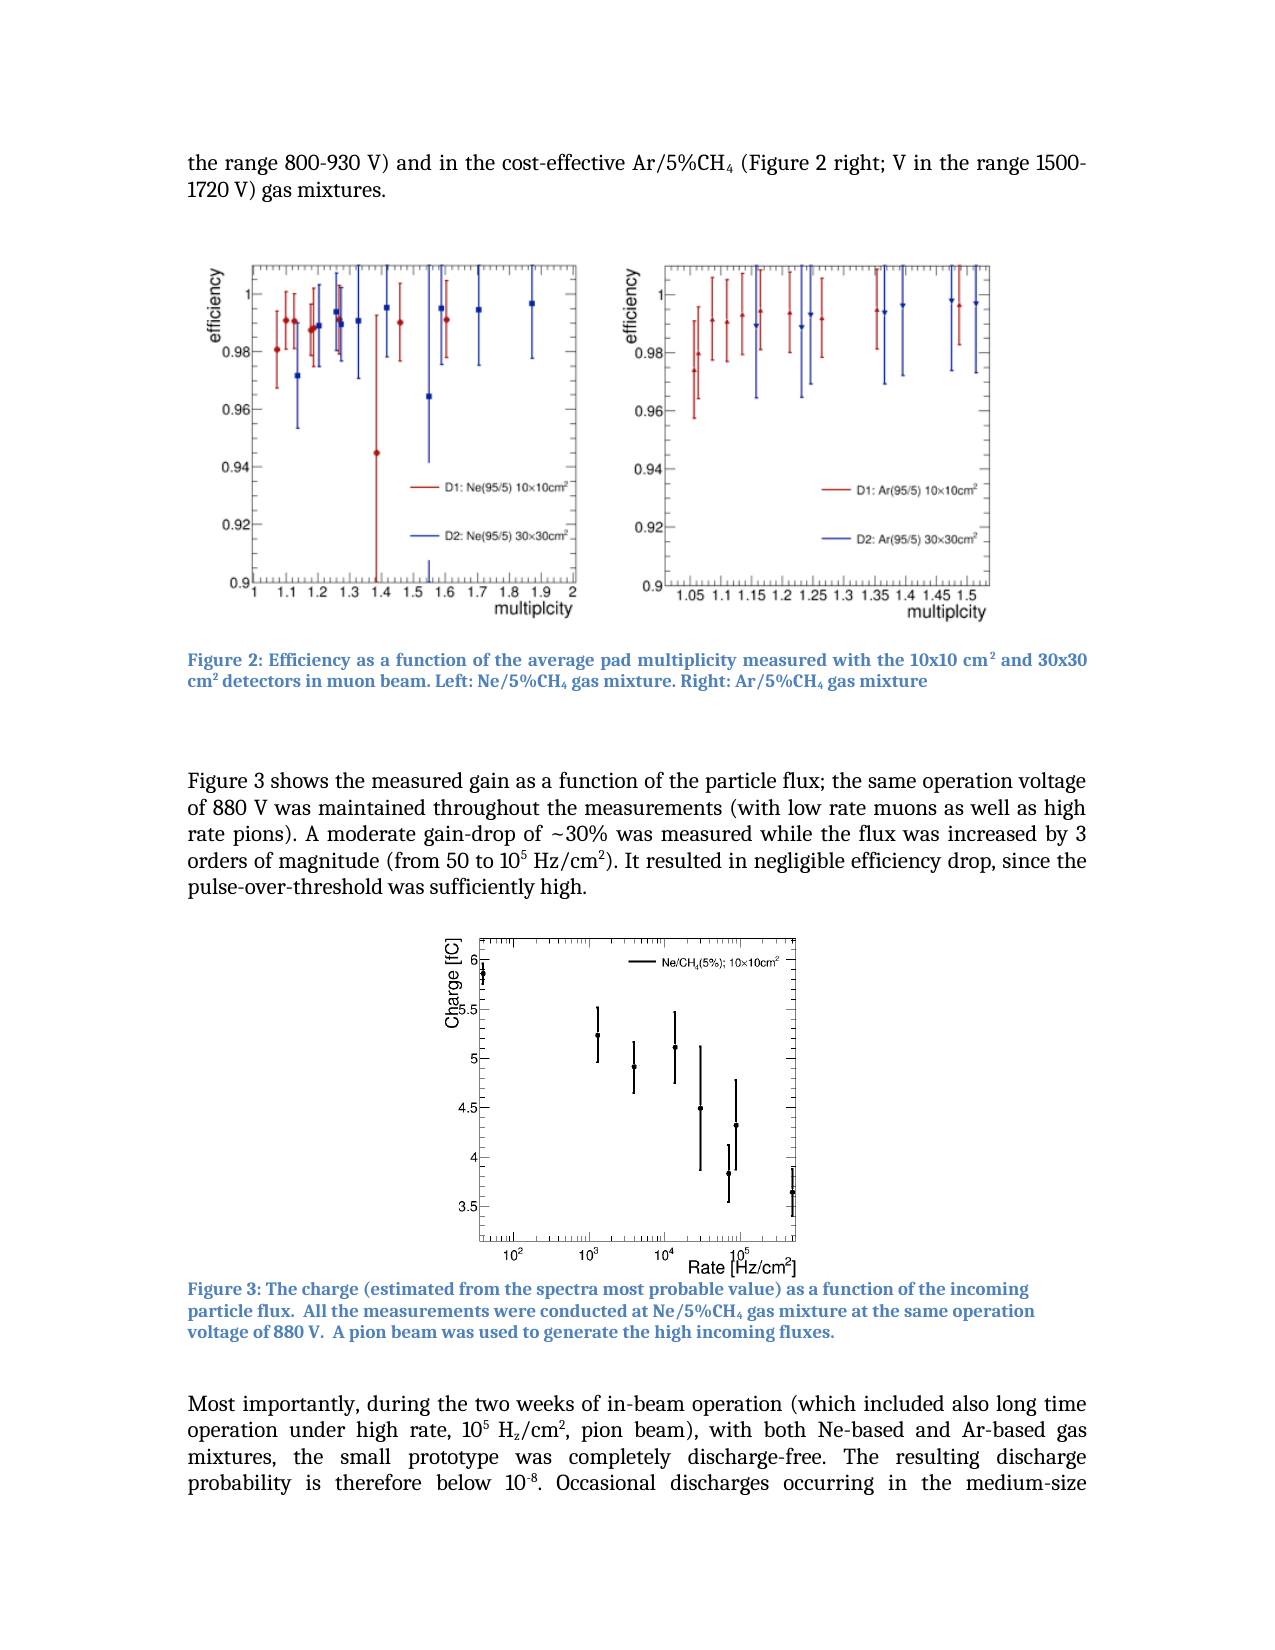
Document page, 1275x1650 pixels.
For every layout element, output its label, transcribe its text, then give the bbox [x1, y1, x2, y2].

text Figure 3: The charge (estimated from the spectra most probable value) as a function of the incoming particle flux. All the measurements were conducted at Ne/5%CH4 gas mixture at the same operation voltage of 880 V. A pion beam was used to generate the high incoming fluxes. [187, 1279, 1087, 1344]
text Figure 2: Efficiency as a function of the average pad multiplicity measured with the 10x10 cm2 and 30x30 cm2 detectors in muon beam. Left: Ne/5%CH4 gas mixture. Right: Ar/5%CH4 gas mixture [187, 649, 1087, 692]
text Figure 3 shows the measured gain as a function of the particle flux; the same operation voltage of 880 V was maintained throughout the measurements (with low rate muons as well as high rate pions). A moderate gain-drop of ~30% was measured while the flux was increased by 3 orders of magnitude (from 50 to 105 Hz/cm2). It resulted in negligible efficiency drop, since the pulse-over-threshold was sufficiently high. [187, 768, 1087, 900]
picture [440, 900, 835, 1279]
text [187, 150, 1087, 203]
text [187, 1391, 1087, 1496]
picture [187, 229, 1028, 650]
